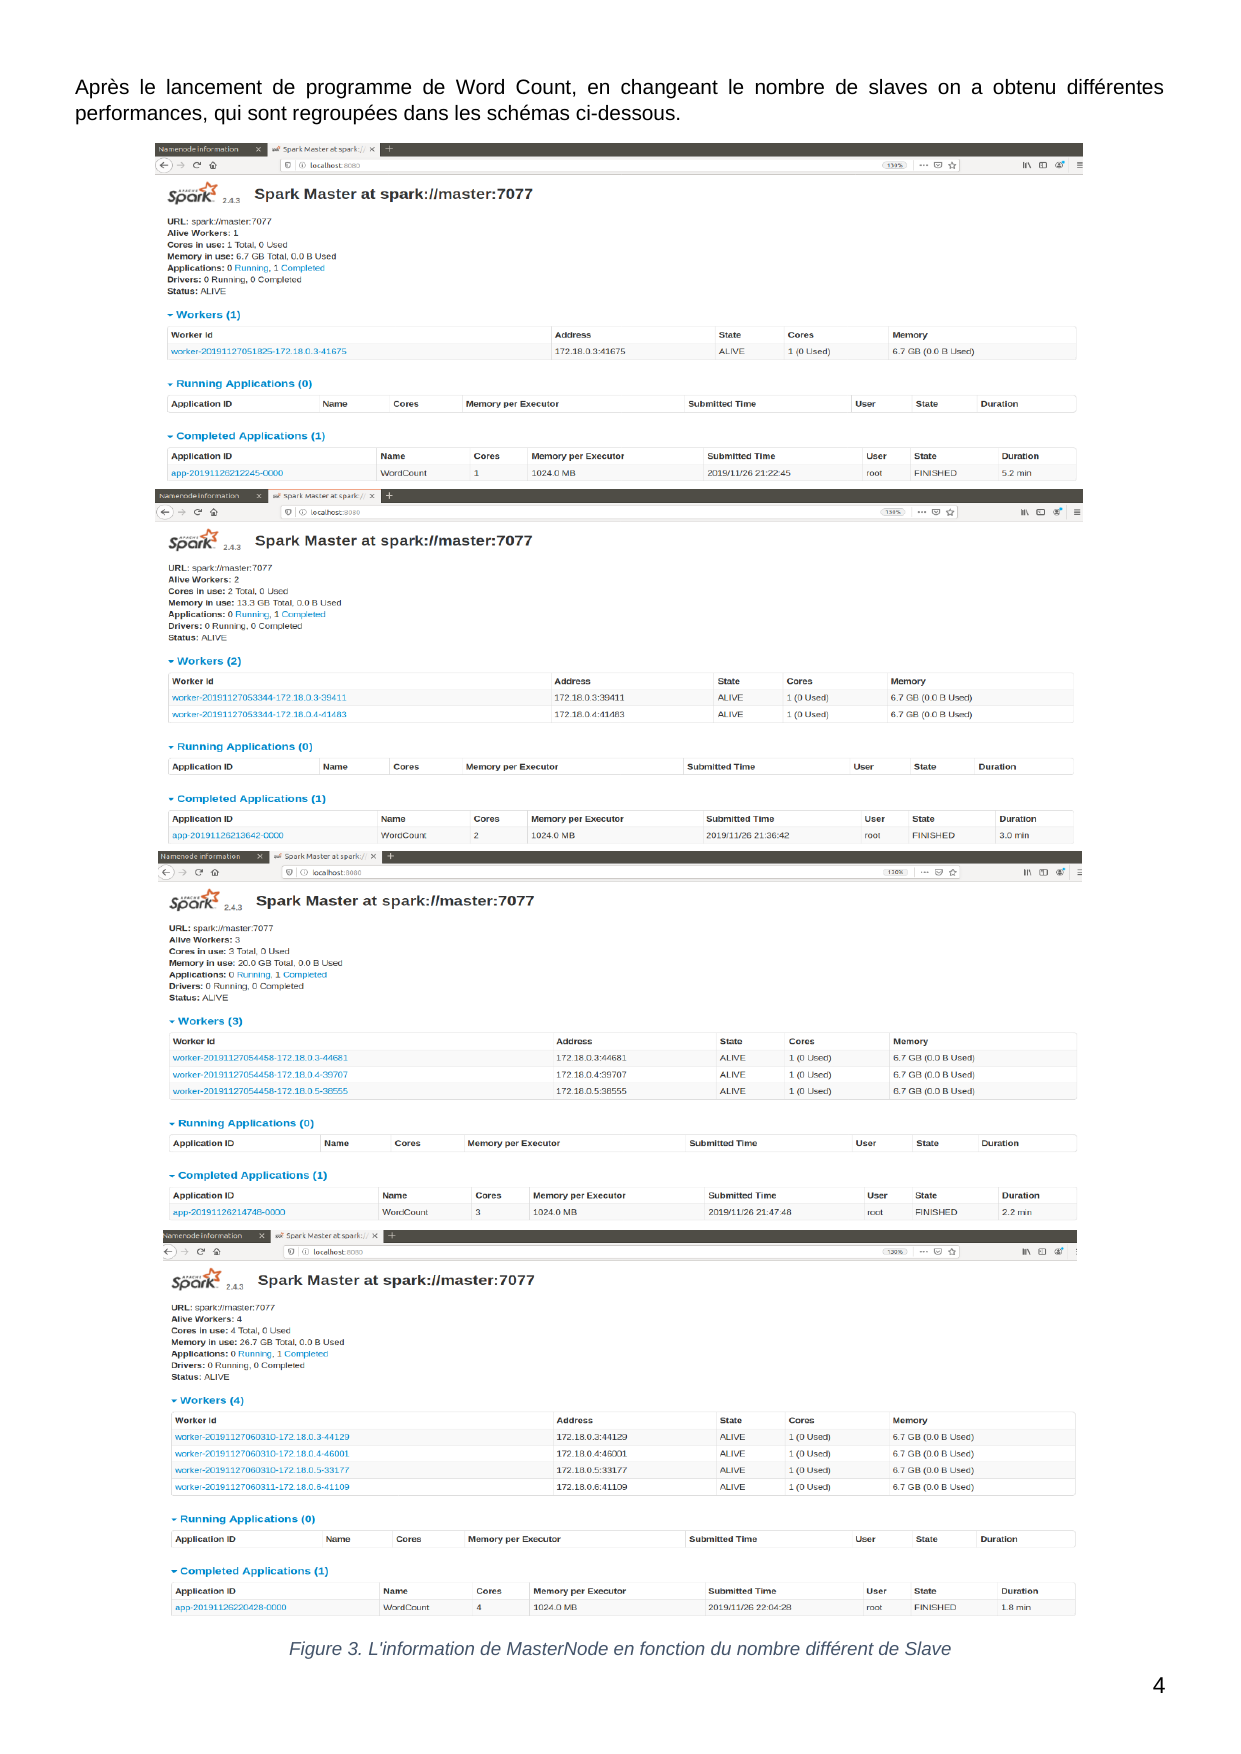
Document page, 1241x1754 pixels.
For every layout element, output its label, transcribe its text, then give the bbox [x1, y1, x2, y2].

picture [155, 143, 1083, 1225]
picture [163, 1230, 1077, 1618]
text Après le lancement de programme de Word Count, en changeant le nombre de slaves on a obtenu différentes performances, qui sont regroupées dans les schémas ci-dessous. [75, 75, 1165, 125]
